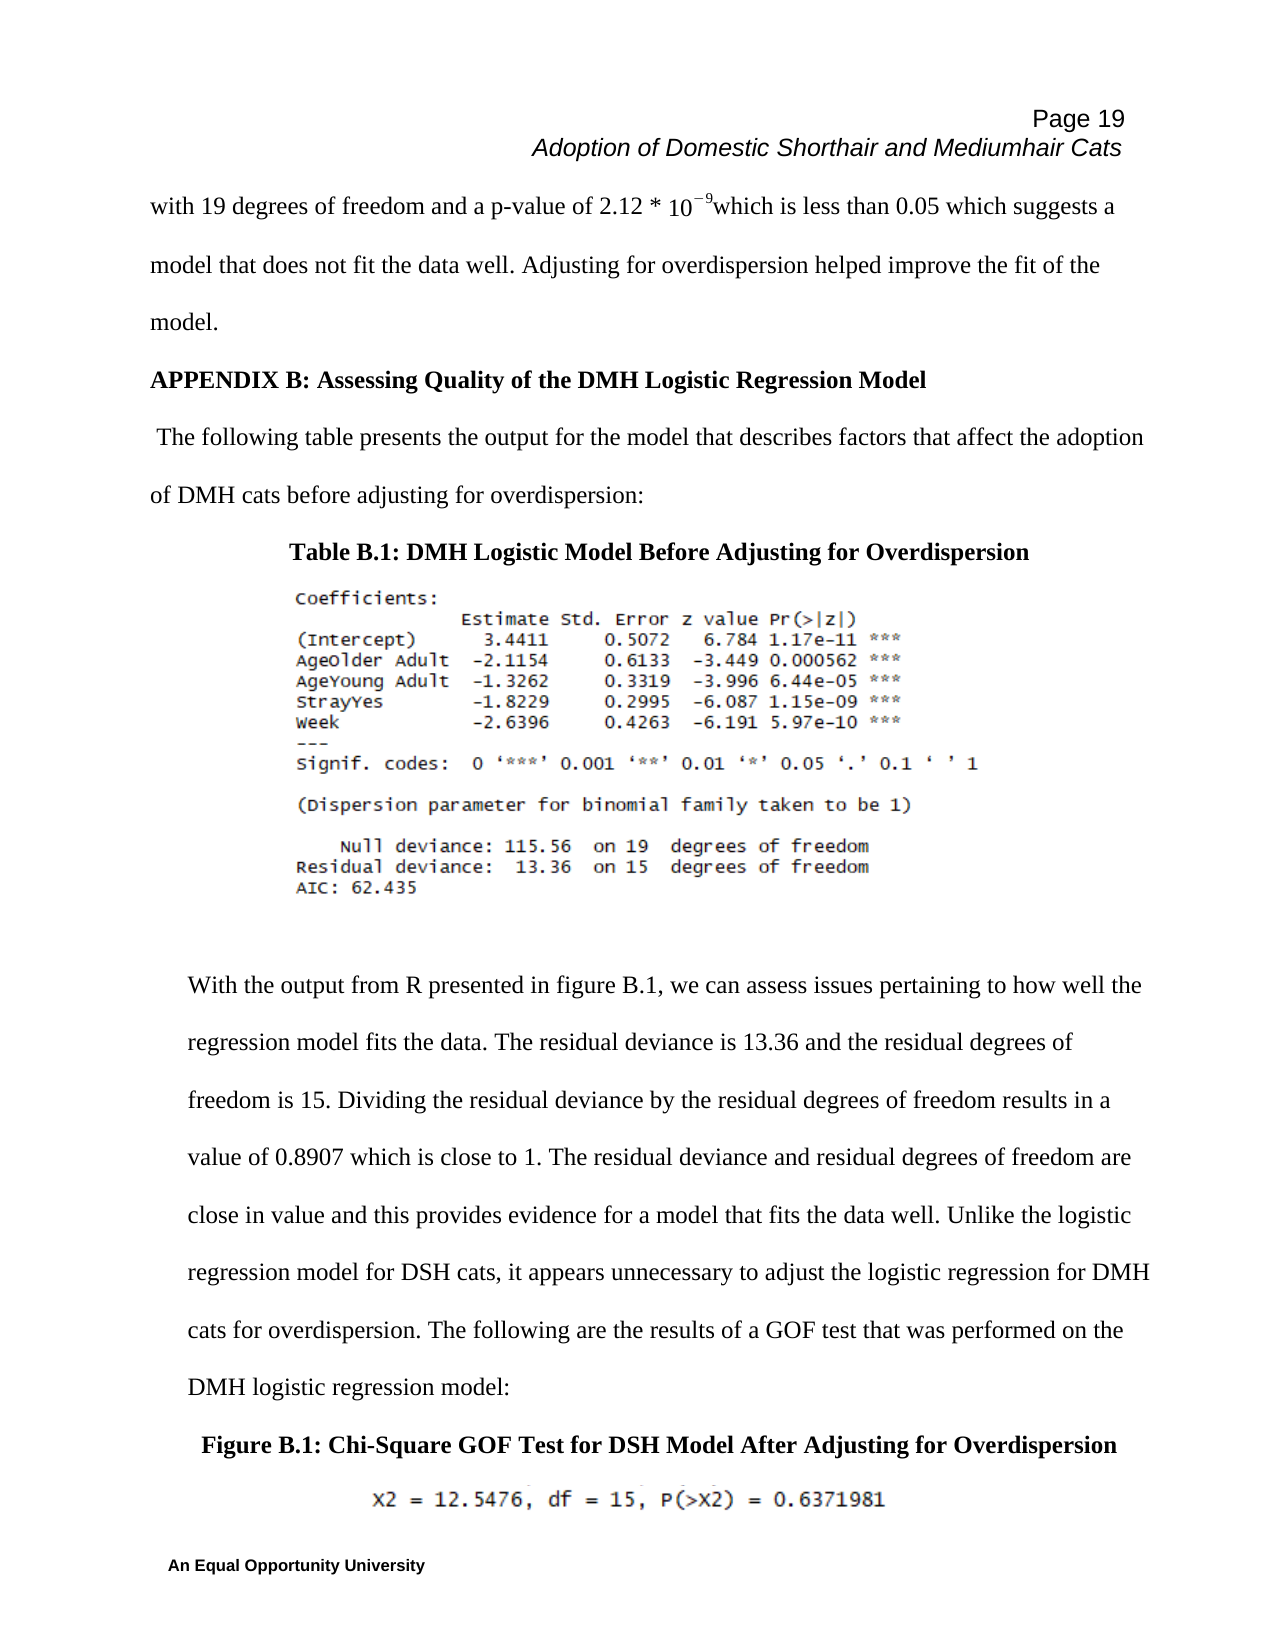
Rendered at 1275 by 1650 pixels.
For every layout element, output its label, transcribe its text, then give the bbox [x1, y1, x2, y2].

picture [368, 1485, 907, 1515]
text The following table presents the output for the model that describes factors that affect the adoption of DMH cats before adjusting for overdispersion: [150, 422, 1162, 509]
text APPENDIX B: Assessing Quality of the DMH Logistic Regression Model [150, 365, 1162, 394]
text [150, 190, 1162, 336]
picture [288, 577, 990, 913]
text Table B.1: DMH Logistic Model Before Adjusting for Overdispersion [150, 537, 1162, 566]
text Figure B.1: Chi-Square GOF Test for DSH Model After Adjusting for Overdispersion [150, 1430, 1162, 1459]
